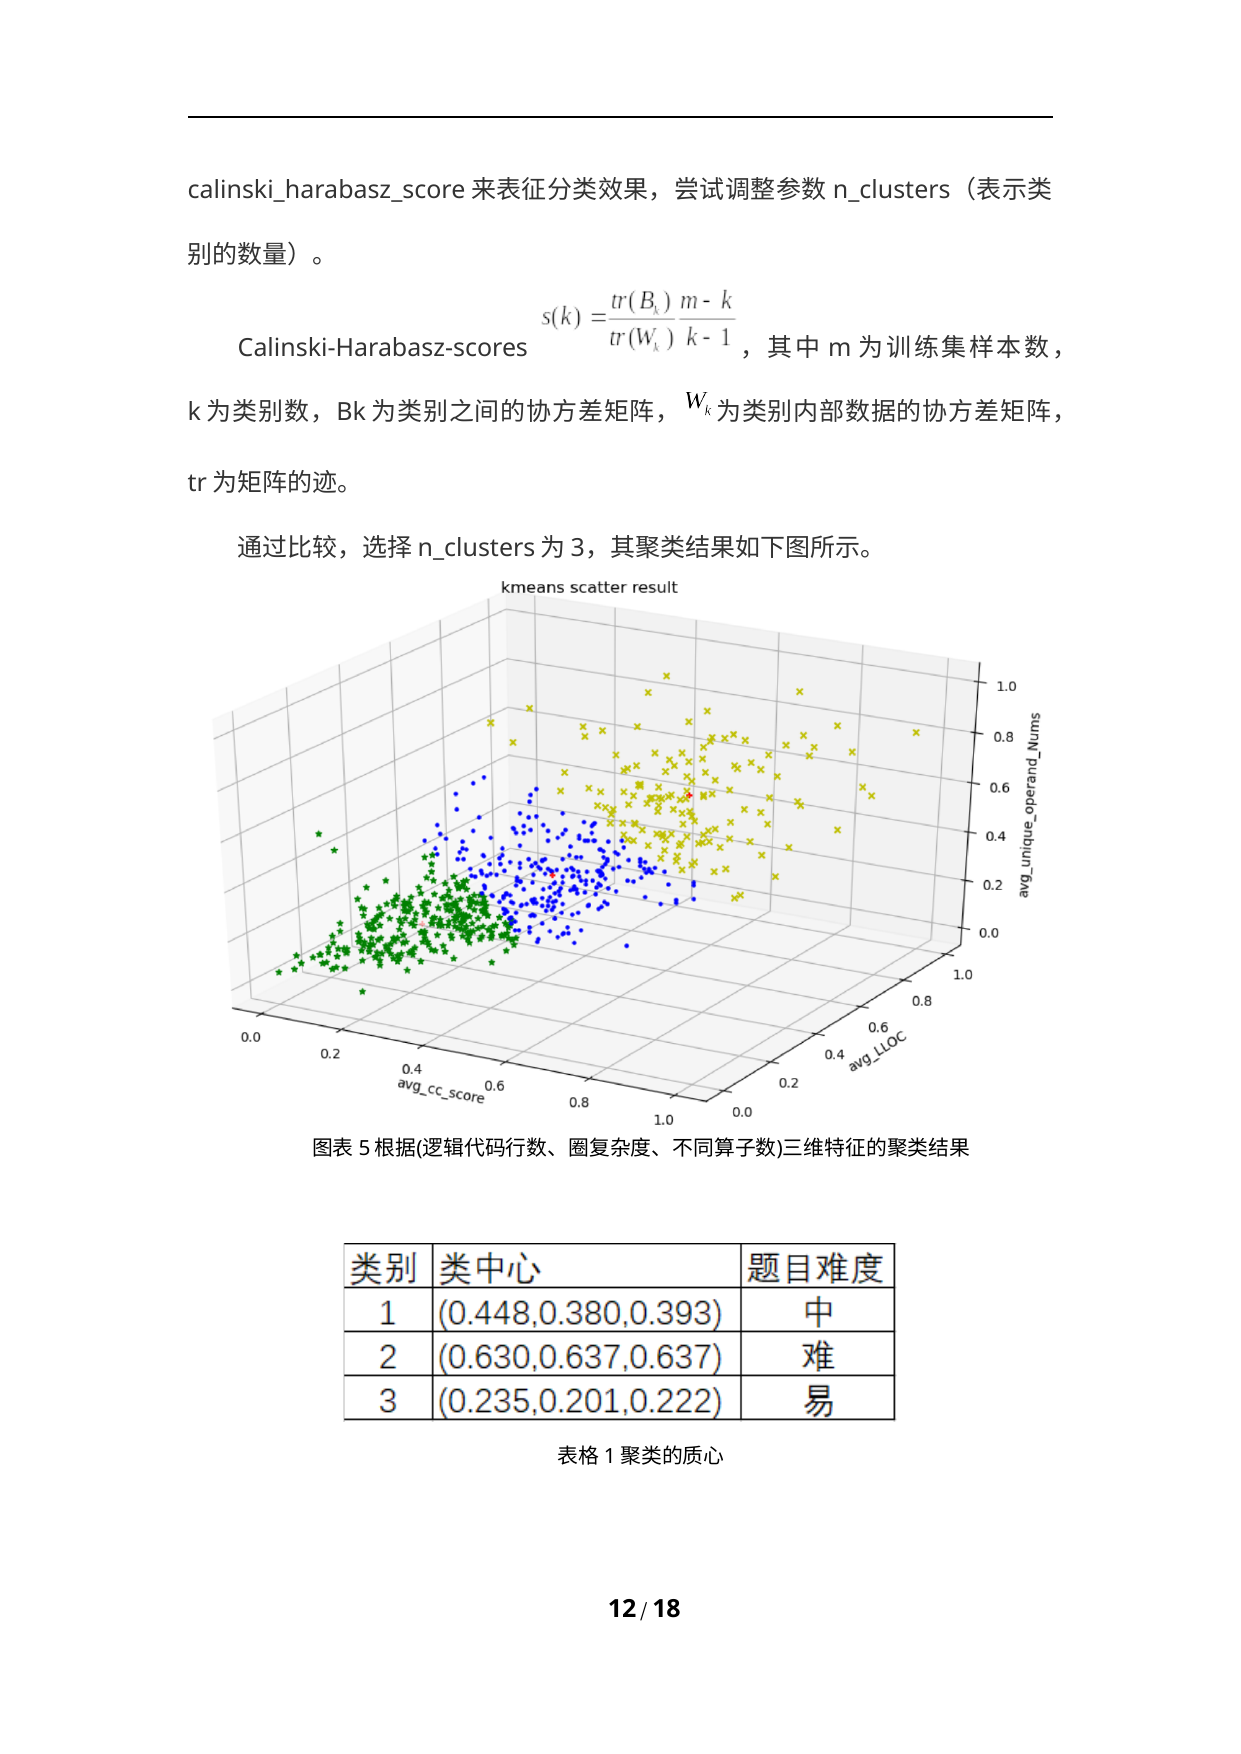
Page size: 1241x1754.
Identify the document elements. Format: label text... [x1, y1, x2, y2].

text Calinski-Harabasz-scores ，其中m为训练集样本数，k为类别数，Bk为类别之间的协方差矩阵，为类别内部数据的协方差矩阵，tr为矩阵的迹。 [187, 286, 1053, 513]
picture [343, 1243, 897, 1422]
text 表格 1 聚类的质心 [187, 1438, 1053, 1471]
text 本研究使用K-Means聚类算法，对数据进行无监督学习。使用calinski_harabasz_score来表征分类效果，尝试调整参数n_clusters（表示类别的数量）。 [187, 156, 1053, 286]
picture [187, 578, 1053, 1129]
text 通过比较，选择n_clusters为3，其聚类结果如下图所示。 [187, 513, 1053, 578]
